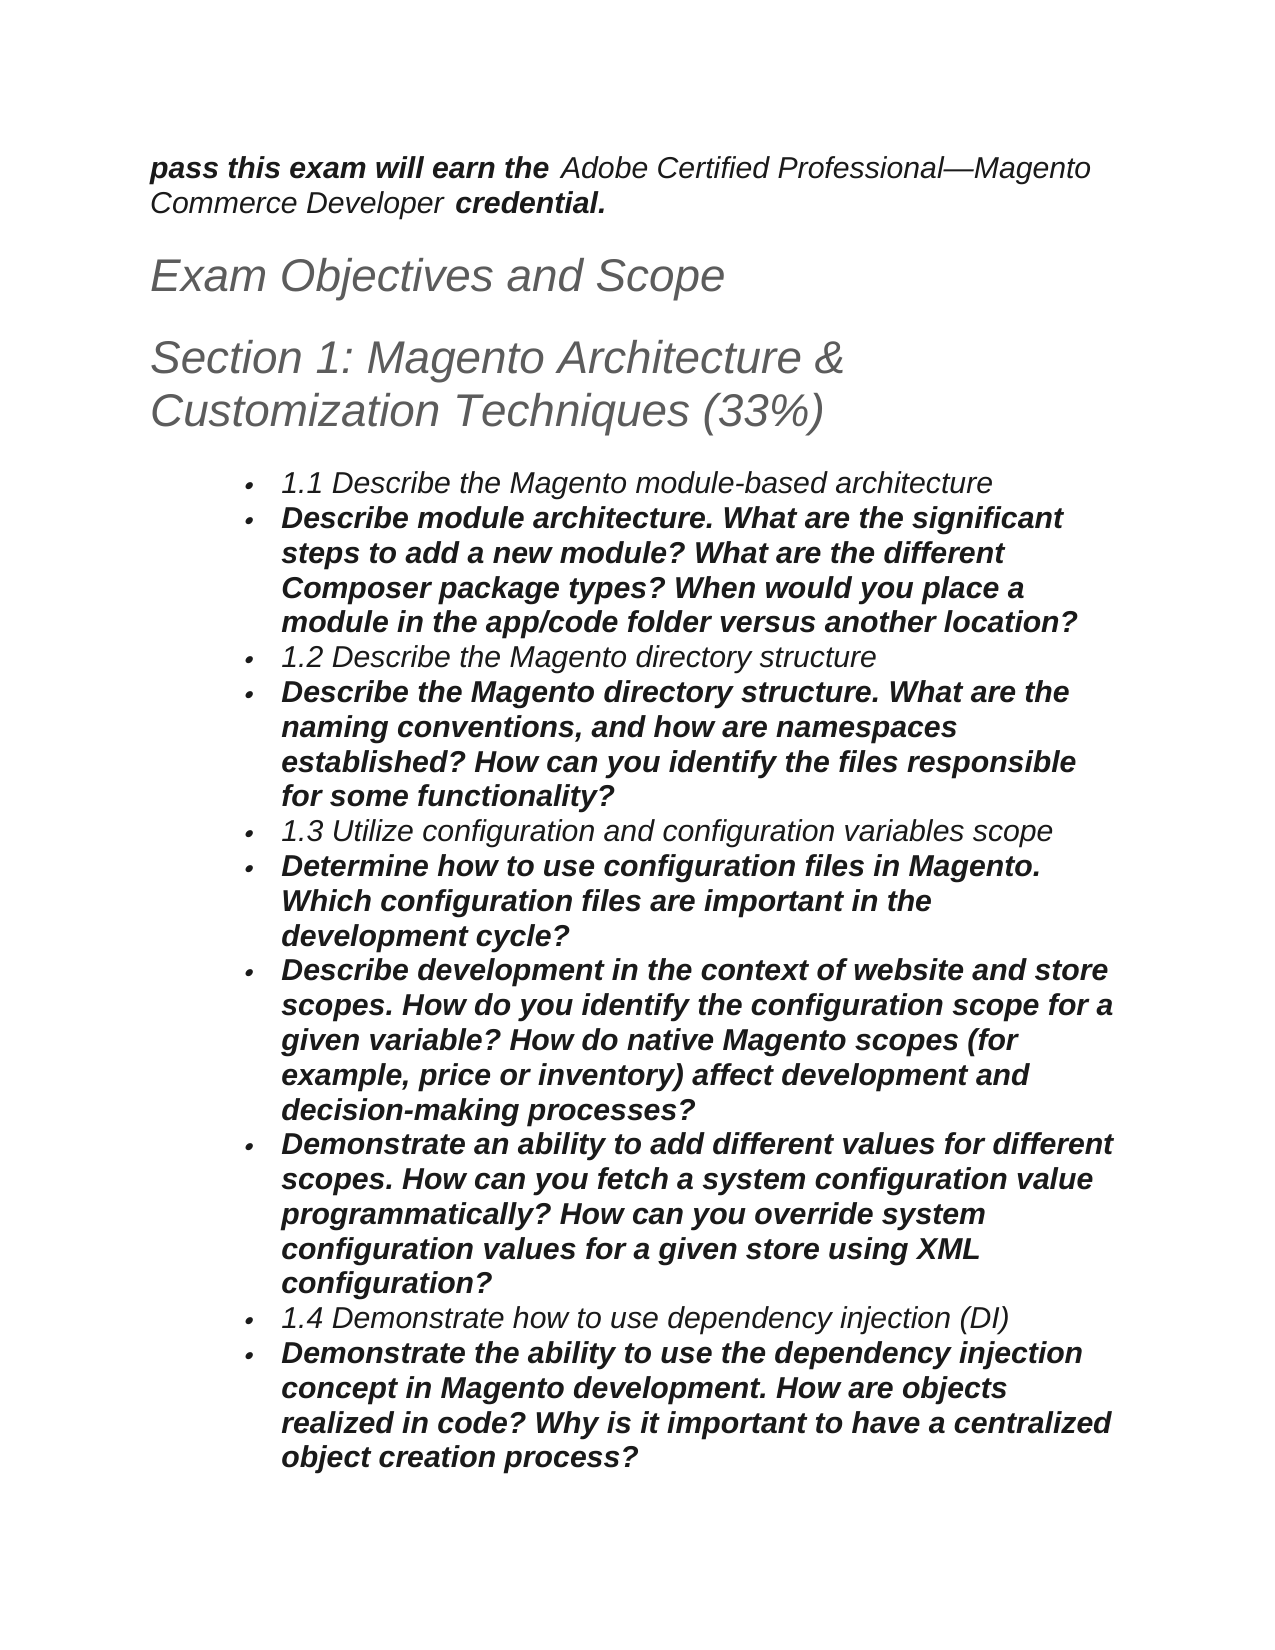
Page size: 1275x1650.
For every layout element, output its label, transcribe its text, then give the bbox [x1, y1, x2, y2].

text Section 1: Magento Architecture & Customization Techniques (33%) [150, 331, 1125, 436]
list 1.1 Describe the Magento module-based architecture [244, 465, 1125, 500]
list Demonstrate an ability to add different values for different scopes. How can you fetch a system configuration value programmatically? How can you override system configuration values for a given store using XML configuration? [244, 1126, 1125, 1300]
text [150, 150, 1125, 219]
text Exam Objectives and Scope [150, 249, 1125, 301]
list Describe module architecture. What are the significant steps to add a new module? What are the different Composer package types? When would you place a module in the app/code folder versus another location? [244, 500, 1125, 639]
list Describe development in the context of website and store scopes. How do you identify the configuration scope for a given variable? How do native Magento scopes (for example, price or inventory) affect development and decision-making processes? [244, 952, 1125, 1126]
list 1.4 Demonstrate how to use dependency injection (DI) [244, 1300, 1125, 1335]
list 1.2 Describe the Magento directory structure [244, 639, 1125, 674]
list Describe the Magento directory structure. What are the naming conventions, and how are namespaces established? How can you identify the files responsible for some functionality? [244, 674, 1125, 813]
list Demonstrate the ability to use the dependency injection concept in Magento development. How are objects realized in code? Why is it important to have a centralized object creation process? [244, 1335, 1125, 1474]
list 1.3 Utilize configuration and configuration variables scope [244, 813, 1125, 848]
list Determine how to use configuration files in Magento. Which configuration files are important in the development cycle? [244, 848, 1125, 952]
